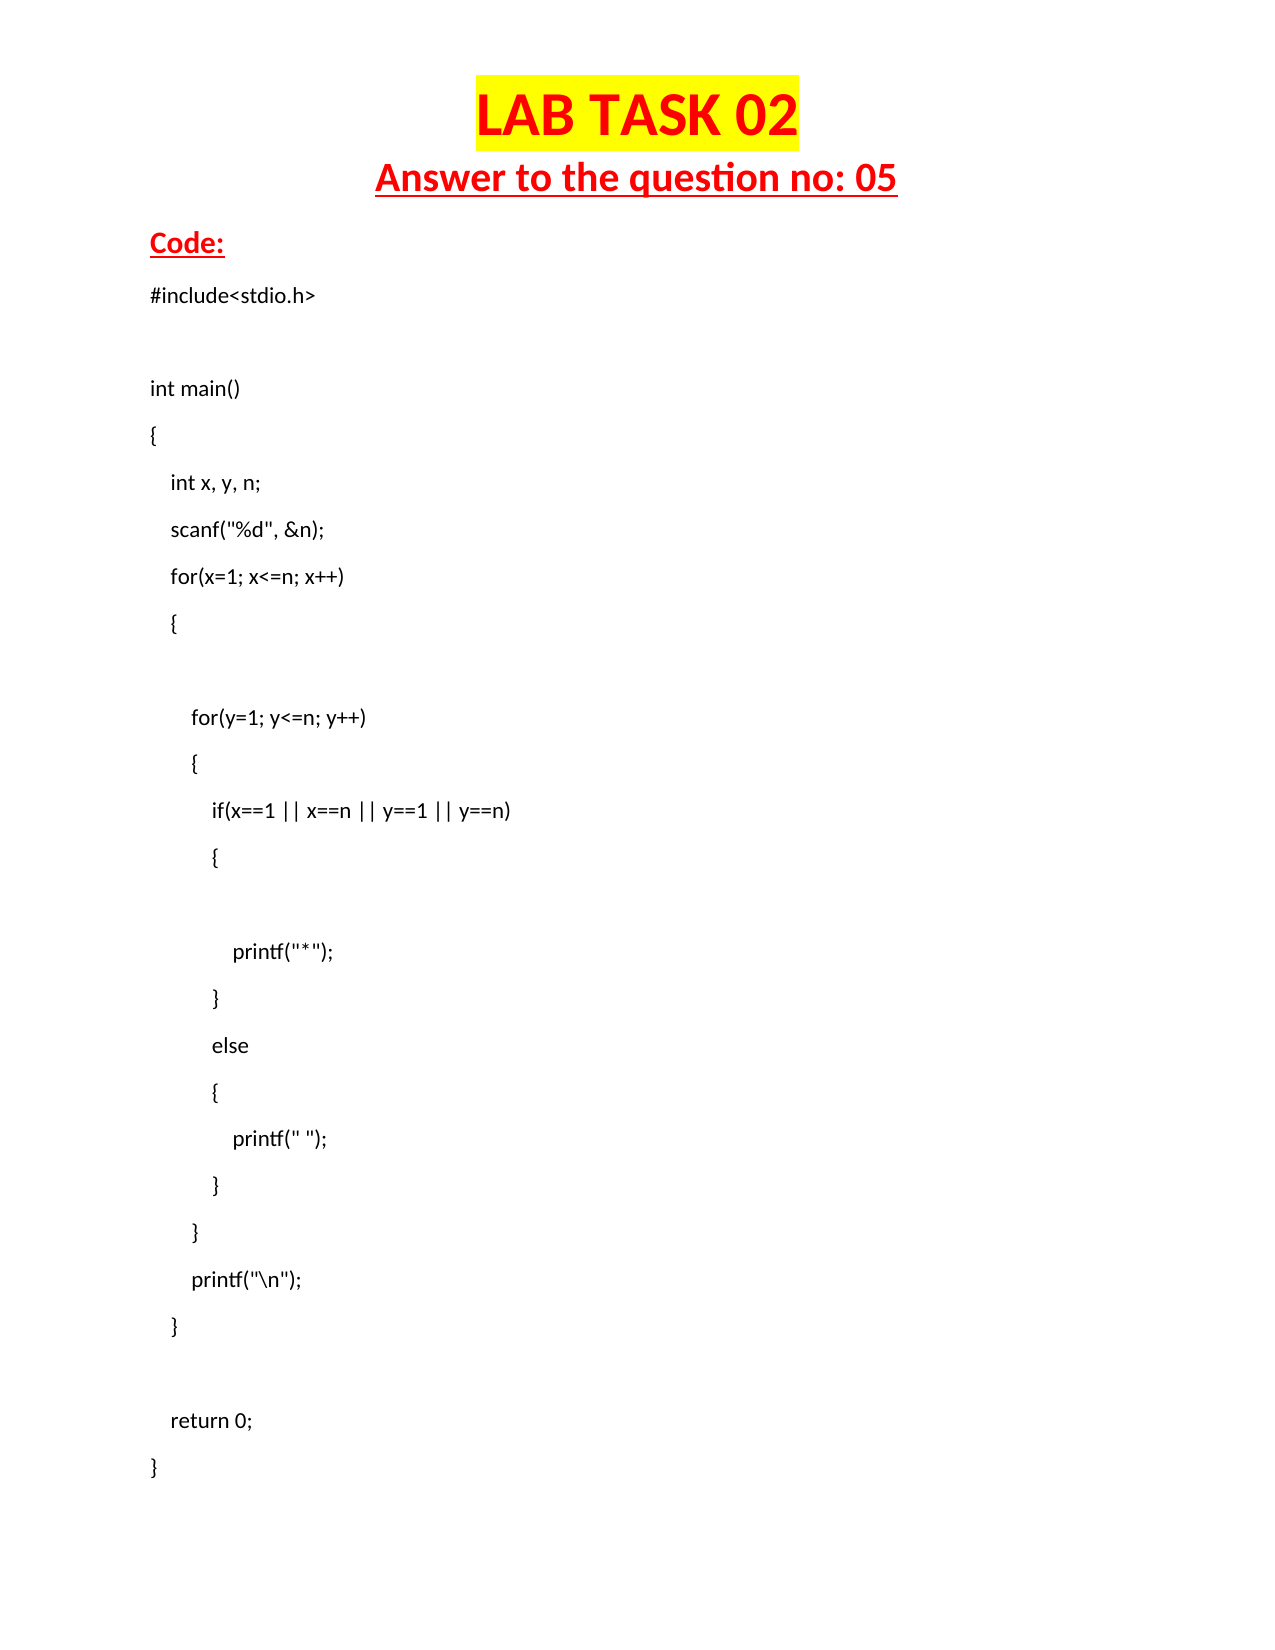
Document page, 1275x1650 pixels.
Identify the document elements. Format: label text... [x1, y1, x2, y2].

text Code: [150, 223, 1125, 261]
text if(x==1 || x==n || y==1 || y==n) [150, 796, 1125, 824]
text { [150, 749, 1125, 777]
text printf("*"); [150, 937, 1125, 965]
text { [150, 609, 1125, 637]
text #include<stdio.h> [150, 281, 1125, 309]
text } [150, 984, 1125, 1012]
text for(x=1; x<=n; x++) [150, 562, 1125, 590]
text Answer to the question no: 05 [300, 151, 1125, 202]
text } [150, 1453, 1125, 1481]
text { [150, 421, 1125, 449]
text printf(" "); [150, 1124, 1125, 1152]
text else [150, 1031, 1125, 1059]
text } [150, 1218, 1125, 1246]
text } [150, 1171, 1125, 1199]
text for(y=1; y<=n; y++) [150, 703, 1125, 731]
text int x, y, n; [150, 468, 1125, 496]
text } [150, 1312, 1125, 1340]
text printf("\n"); [150, 1265, 1125, 1293]
text { [150, 1078, 1125, 1106]
text scanf("%d", &n); [150, 515, 1125, 543]
text { [150, 843, 1125, 871]
text int main() [150, 374, 1125, 402]
text return 0; [150, 1406, 1125, 1434]
